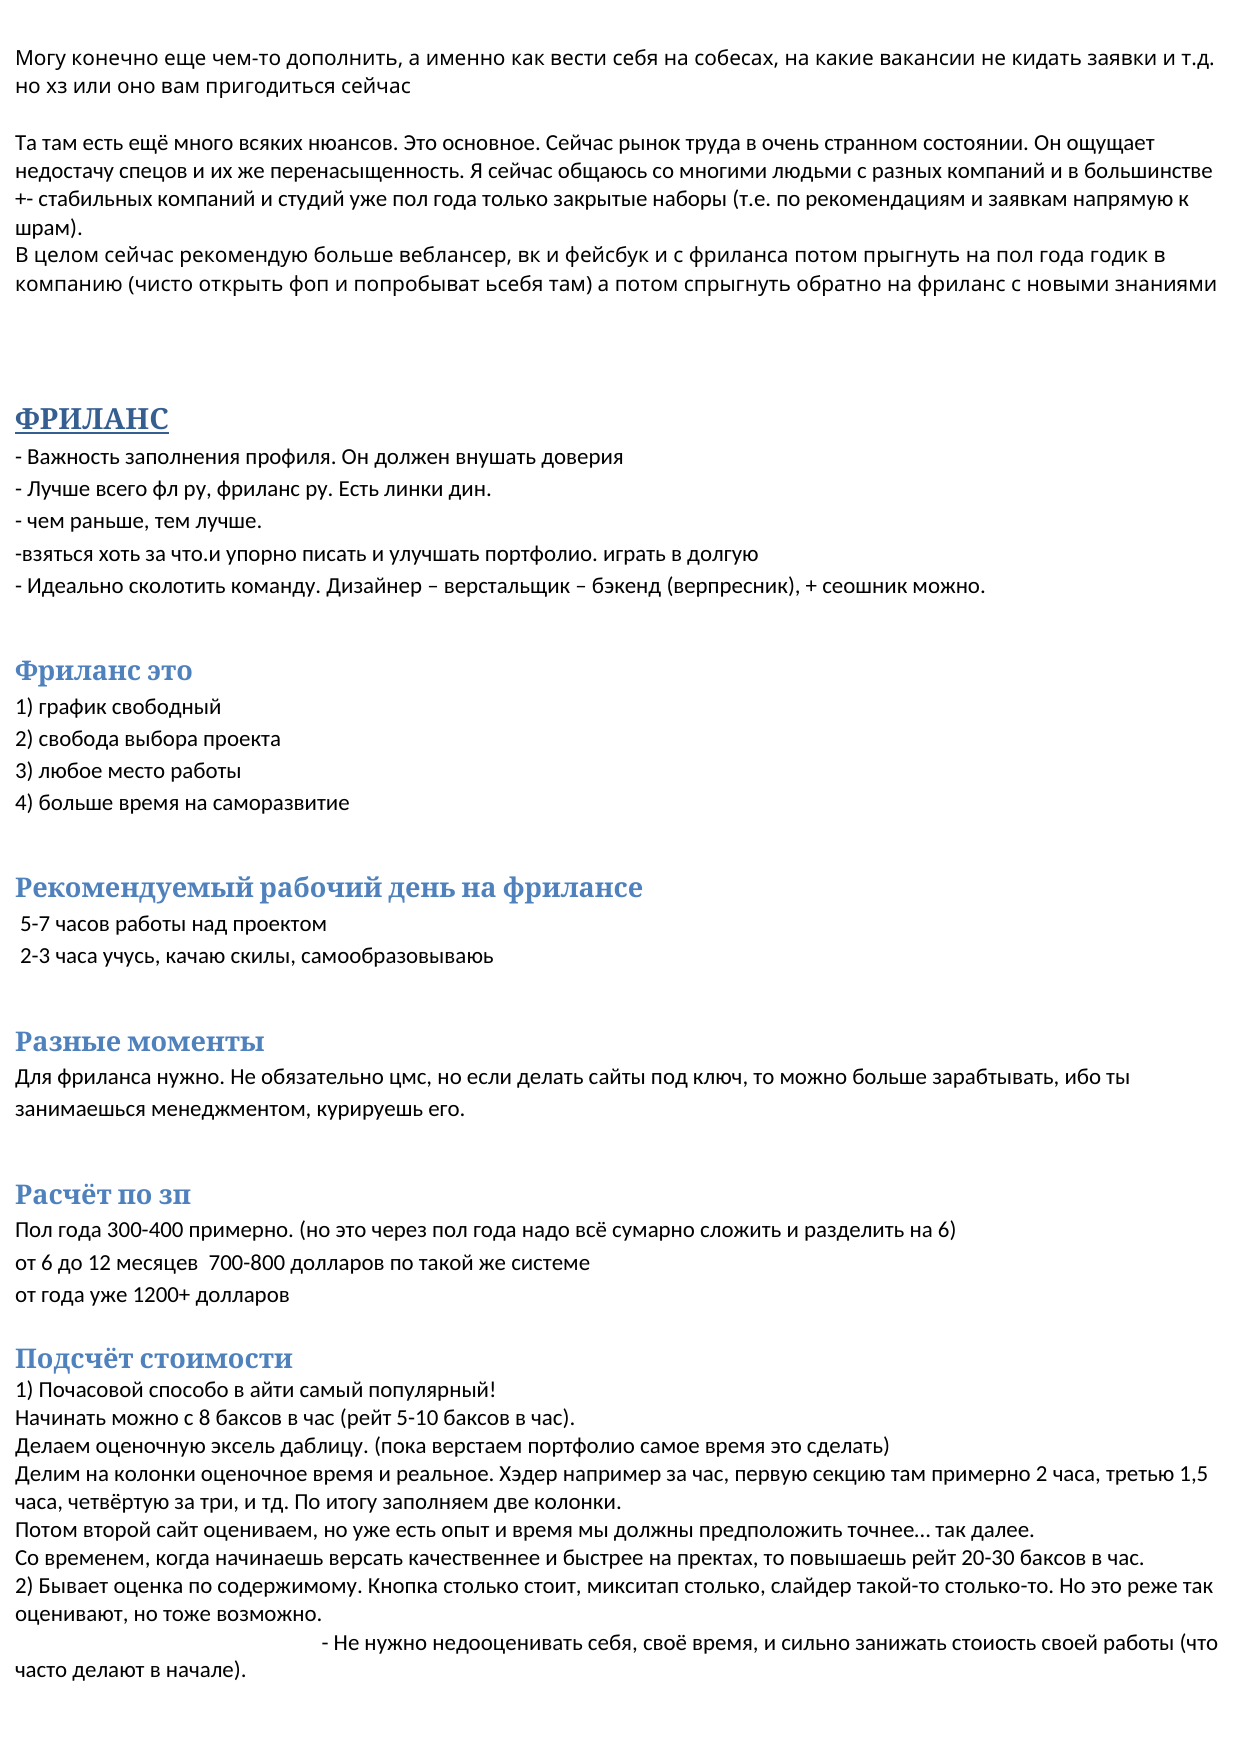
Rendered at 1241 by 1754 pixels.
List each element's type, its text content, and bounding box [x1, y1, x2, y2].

text - Не нужно недооценивать себя, своё время, и сильно занижать стоиость своей работы (что часто делают в начале). [15, 1628, 1226, 1684]
text Делаем оценочную эксель даблицу. (пока верстаем портфолио самое время это сделать) [15, 1431, 1226, 1459]
text 2) свобода выбора проекта [15, 724, 1226, 752]
text Начинать можно с 8 баксов в час (рейт 5-10 баксов в час). [15, 1403, 1226, 1431]
text 1) график свободный [15, 692, 1226, 720]
subtitle Фриланс это [15, 656, 1226, 687]
subtitle Рекомендуемый рабочий день на фрилансе [15, 873, 1226, 905]
text 5-7 часов работы над проектом [15, 909, 1226, 937]
text - Лучше всего фл ру, фриланс ру. Есть линки дин. [15, 474, 1226, 502]
text Пол года 300-400 примерно. (но это через пол года надо всё сумарно сложить и разделить на 6) [15, 1216, 1226, 1243]
text Для фриланса нужно. Не обязательно цмс, но если делать сайты под ключ, то можно больше зарабтывать, ибо ты занимаешься менеджментом, курируешь его. [15, 1062, 1226, 1123]
text 2-3 часа учусь, качаю скилы, самообразовываюь [15, 941, 1226, 969]
text - Идеально сколотить команду. Дизайнер – верстальщик – бэкенд (верпресник), + сеошник можно. [15, 571, 1226, 599]
text - чем раньше, тем лучше. [15, 506, 1226, 534]
text - Важность заполнения профиля. Он должен внушать доверия [15, 442, 1226, 470]
text -взяться хоть за что.и упорно писать и улучшать портфолио. играть в долгую [15, 539, 1226, 567]
text Та там есть ещё много всяких нюансов. Это основное. Сейчас рынок труда в очень странном состоянии. Он ощущает недостачу спецов и их же перенасыщенность. Я сейчас общаюсь со многими людьми с разных компаний и в большинстве +- стабильных компаний и студий уже пол года только закрытые наборы (т.е. по рекомендациям и заявкам напрямую к шрам). [15, 128, 1226, 241]
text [15, 15, 1226, 100]
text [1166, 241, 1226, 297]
text от года уже 1200+ долларов [15, 1280, 1226, 1308]
text Со временем, когда начинаешь версать качественнее и быстрее на пректах, то повышаешь рейт 20-30 баксов в час. 2) Бывает оценка по содержимому. Кнопка столько стоит, микситап столько, слайдер такой-то столько-то. Но это реже так оценивают, но тоже возможно. [15, 1543, 1226, 1628]
text Потом второй сайт оцениваем, но уже есть опыт и время мы должны предположить точнее… так далее. [15, 1516, 1226, 1543]
subtitle ФРИЛАНС [15, 403, 1226, 437]
subtitle Разные моменты [15, 1027, 1226, 1058]
text 3) любое место работы [15, 756, 1226, 784]
text 4) больше время на саморазвитие [15, 788, 1226, 816]
subtitle Расчёт по зп [15, 1180, 1226, 1211]
text Подсчёт стоимости 1) Почасовой способо в айти самый популярный! [15, 1344, 1226, 1403]
text Делим на колонки оценочное время и реальное. Хэдер например за час, первую секцию там примерно 2 часа, третью 1,5 часа, четвёртую за три, и тд. По итогу заполняем две колонки. [15, 1459, 1226, 1516]
text от 6 до 12 месяцев 700-800 долларов по такой же системе [15, 1248, 1226, 1276]
